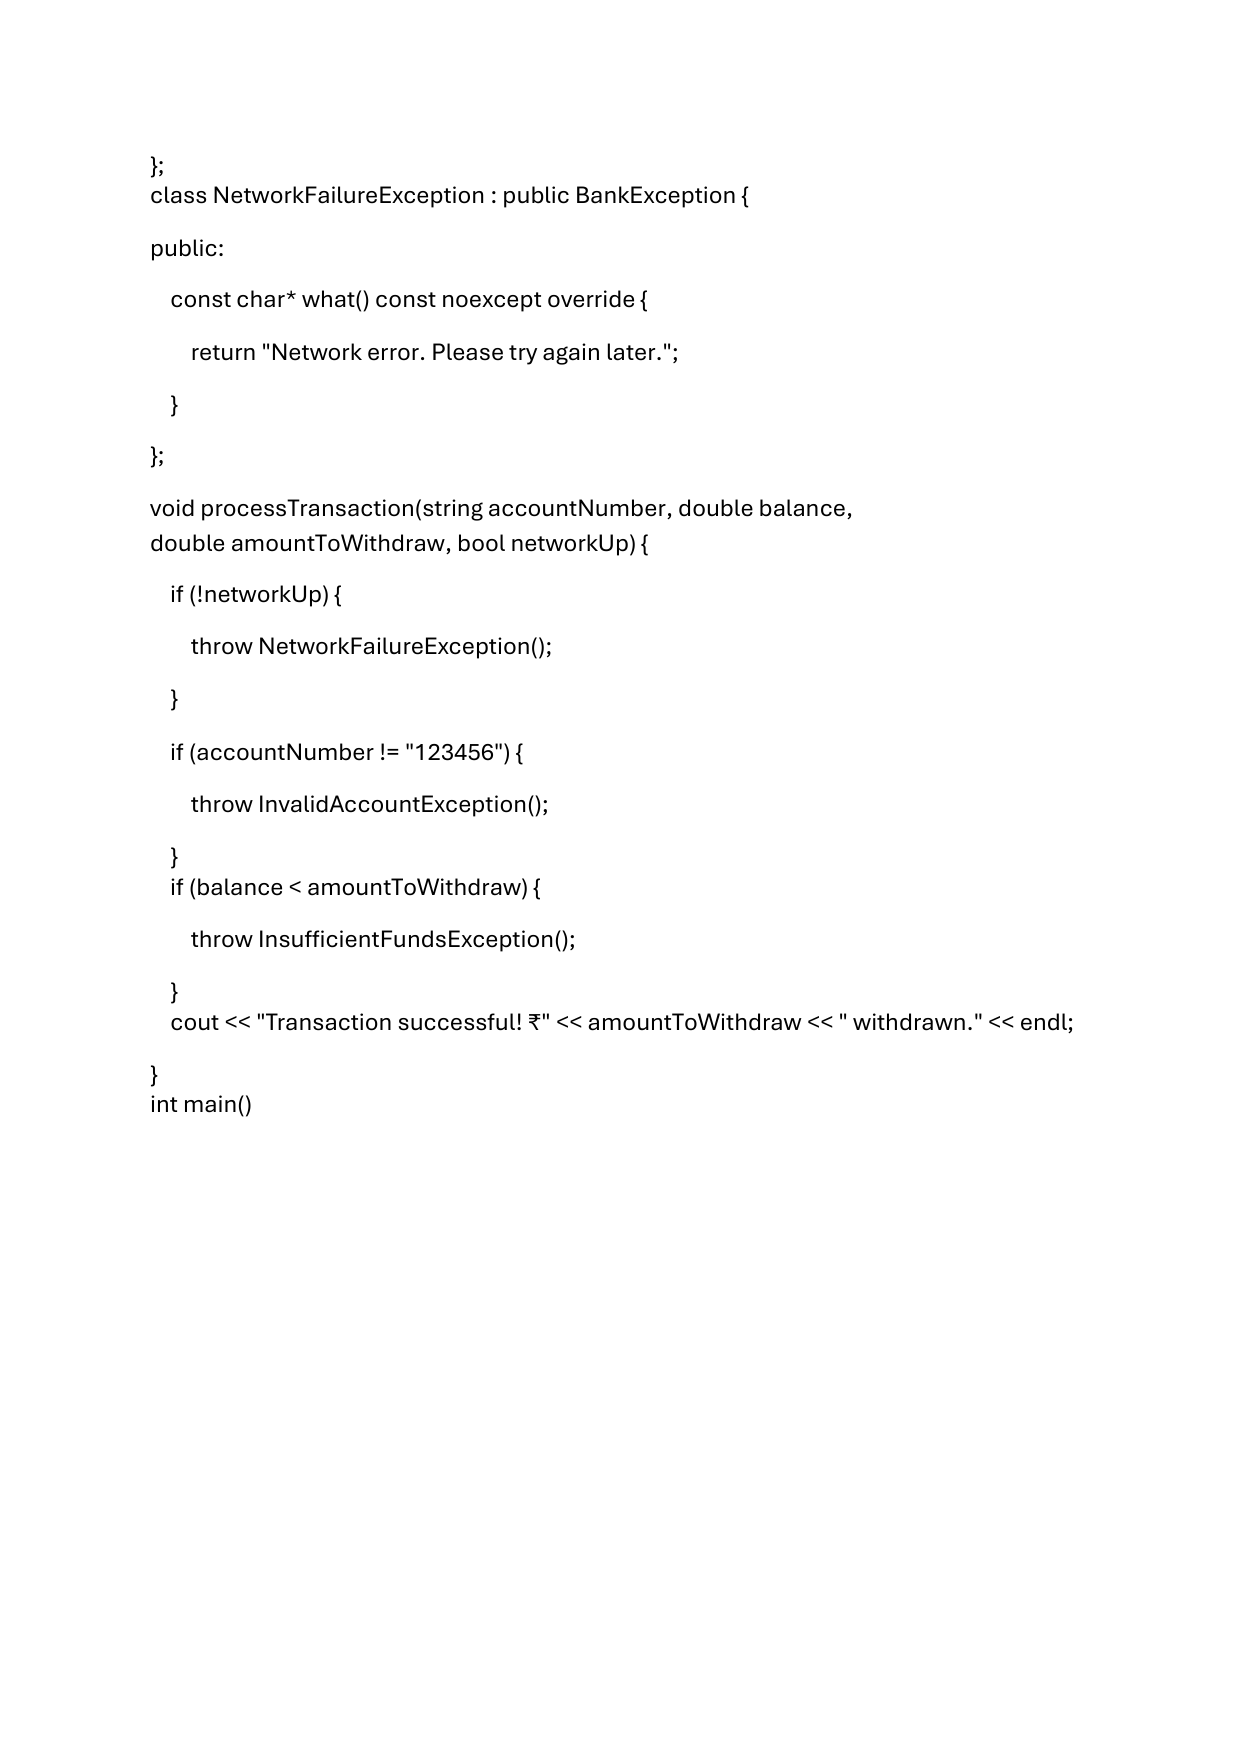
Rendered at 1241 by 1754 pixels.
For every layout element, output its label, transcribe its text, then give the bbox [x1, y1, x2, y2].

text public: [150, 232, 1154, 263]
text if (accountNumber != "123456") { [170, 737, 1154, 768]
text if (!networkUp) { [170, 579, 1154, 610]
text class NetworkFailureException : public BankException { [150, 181, 1154, 211]
text } [170, 841, 1154, 872]
text } [150, 1058, 1154, 1089]
text int main() [150, 1089, 1154, 1119]
text return "Network error. Please try again later."; [191, 336, 1154, 367]
text if (balance < amountToWithdraw) { [170, 872, 1154, 902]
text const char* what() const noexcept override { [170, 284, 1154, 315]
text cout << "Transaction successful! ₹" << amountToWithdraw << " withdrawn." << endl; [170, 1006, 1154, 1037]
text throw InvalidAccountException(); [191, 789, 1154, 820]
text void processTransaction(string accountNumber, double balance, double amountToWithdraw, bool networkUp) { [150, 492, 931, 558]
text }; [150, 150, 1154, 181]
text throw NetworkFailureException(); [191, 631, 1154, 662]
text } [170, 388, 1154, 419]
text }; [150, 441, 1154, 471]
text } [170, 683, 1154, 714]
text } [170, 976, 1154, 1006]
text throw InsufficientFundsException(); [191, 924, 1154, 954]
